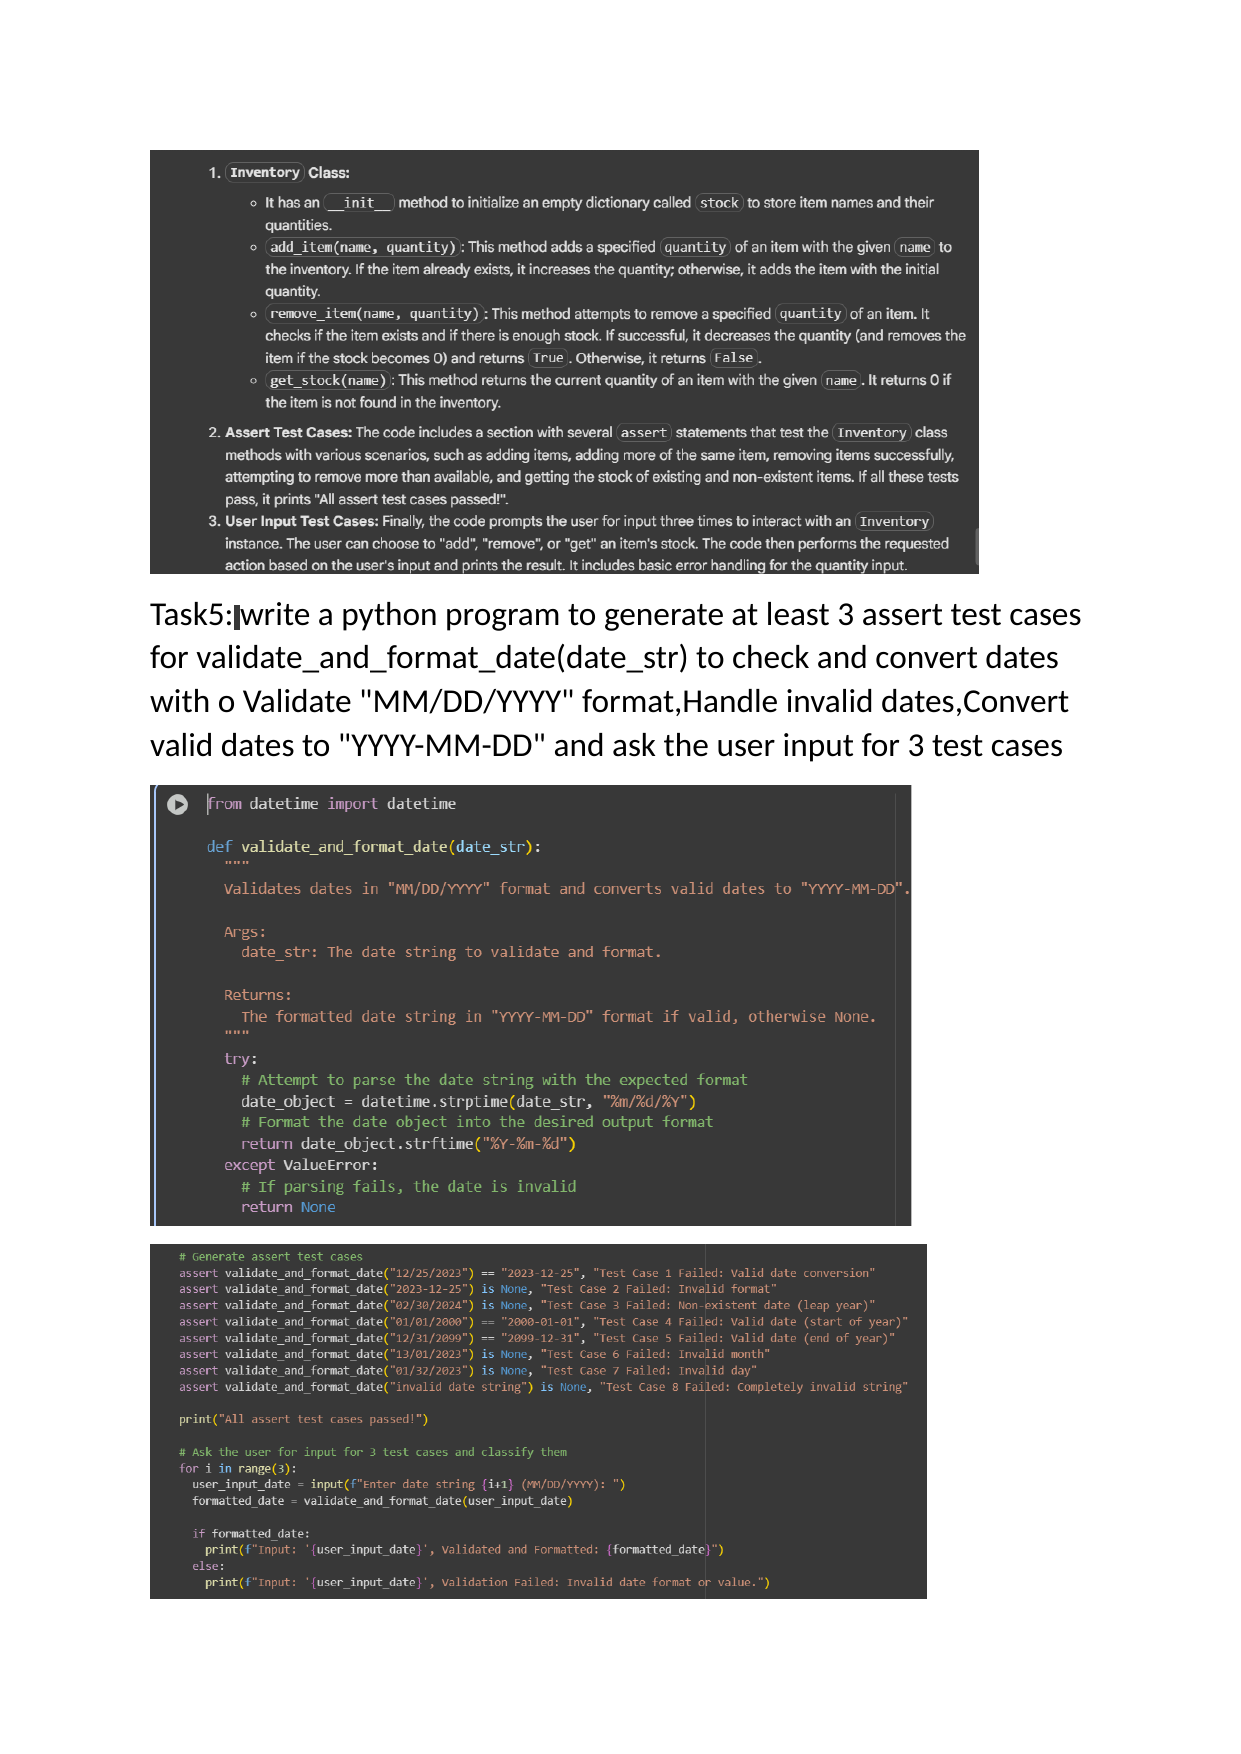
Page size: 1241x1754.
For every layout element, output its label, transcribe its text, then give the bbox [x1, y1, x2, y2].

text Task5: write a python program to generate at least 3 assert test cases for validate_and_format_date(date_str) to check and convert dates with o Validate "MM/DD/YYYY" format,Handle invalid dates,Convert valid dates to "YYYY-MM-DD" and ask the user input for 3 test cases [150, 593, 1090, 765]
picture [150, 1244, 927, 1599]
picture [150, 150, 979, 574]
picture [150, 785, 912, 1226]
